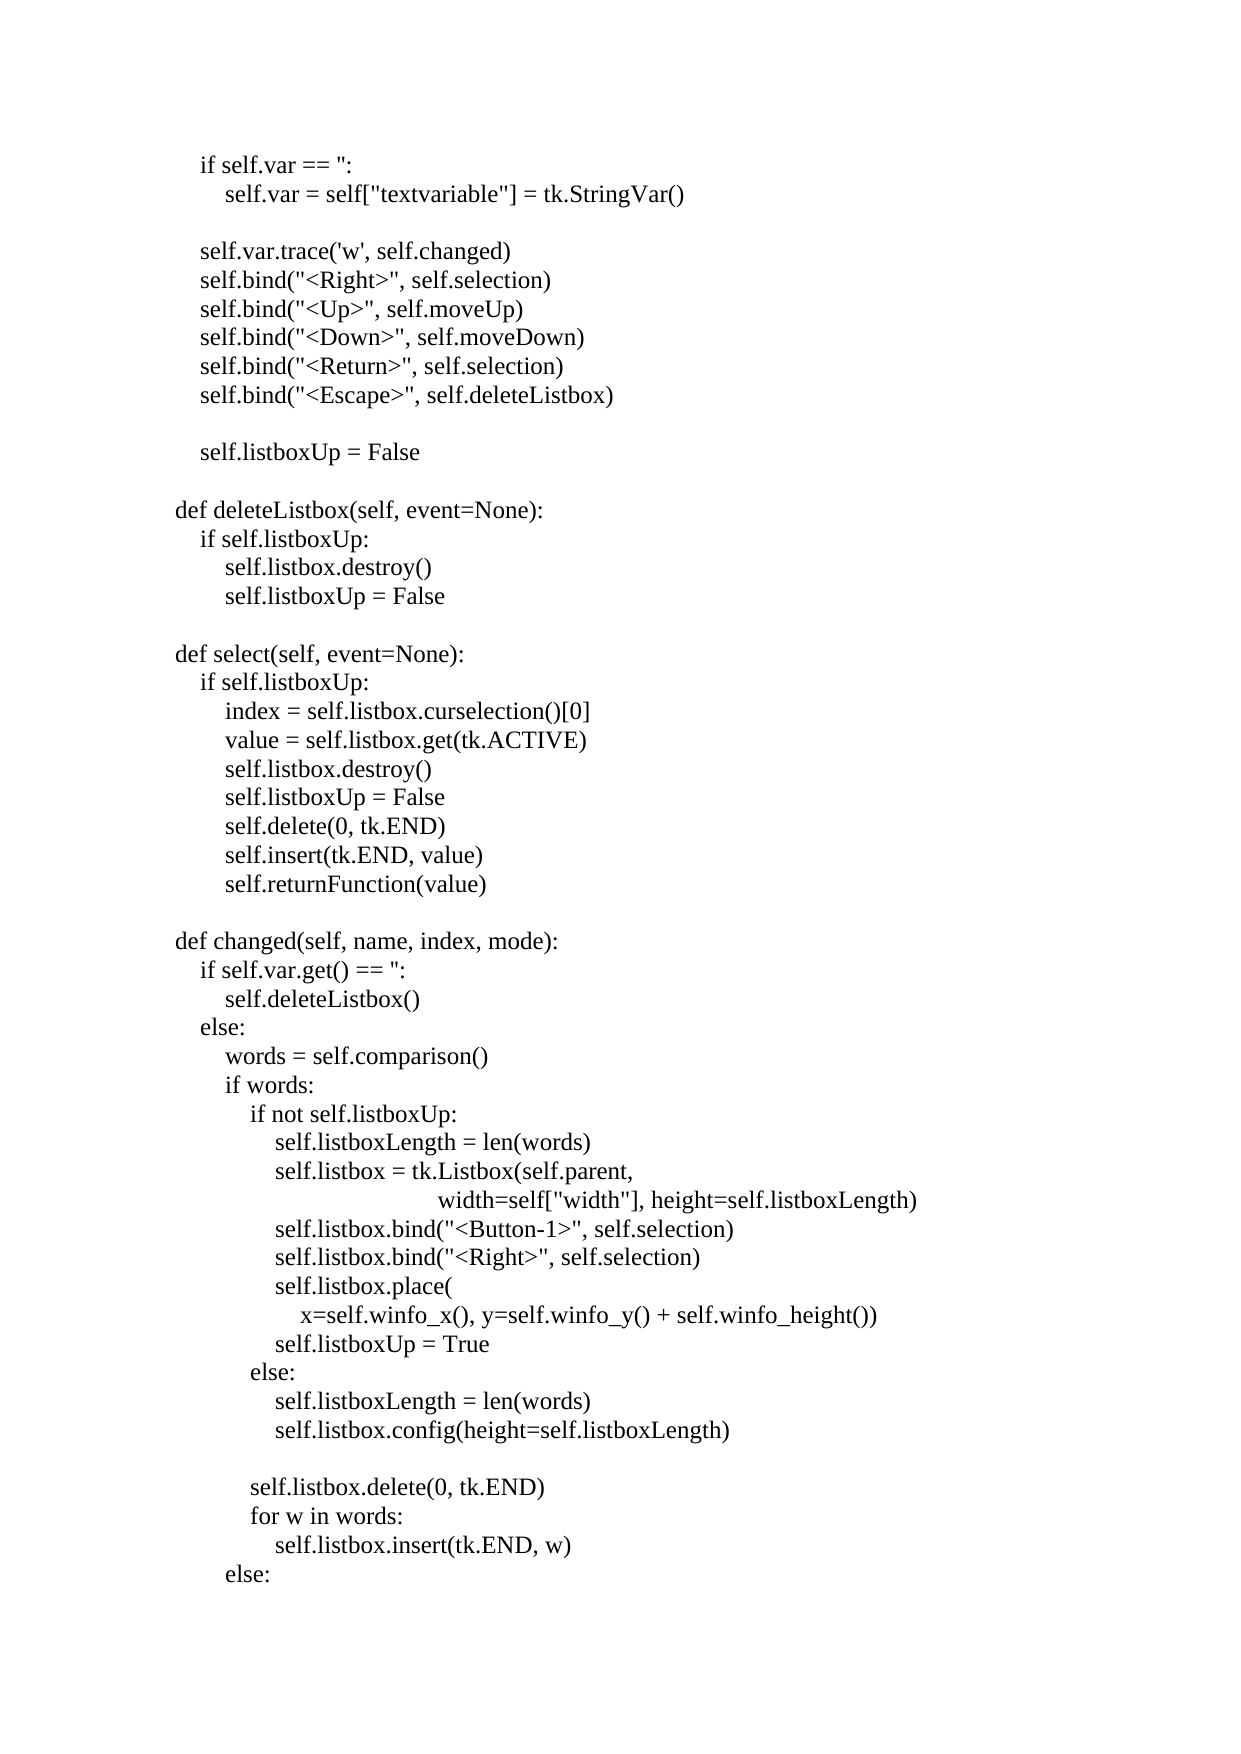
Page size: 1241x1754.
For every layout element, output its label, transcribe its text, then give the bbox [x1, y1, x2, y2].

text else: [150, 1357, 1090, 1386]
text self.bind("<Return>", self.selection) [150, 351, 1090, 380]
text self.var = self["textvariable"] = tk.StringVar() [150, 179, 1090, 207]
text if self.var.get() == '': [150, 955, 1090, 984]
text self.listbox.place( [150, 1271, 1090, 1300]
text self.insert(tk.END, value) [150, 840, 1090, 869]
text def changed(self, name, index, mode): [150, 926, 1090, 955]
text self.deleteListbox() [150, 984, 1090, 1012]
text self.listbox.bind("<Right>", self.selection) [150, 1242, 1090, 1271]
text self.returnFunction(value) [150, 869, 1090, 897]
text self.bind("<Escape>", self.deleteListbox) [150, 380, 1090, 409]
text width=self["width"], height=self.listboxLength) [150, 1185, 1090, 1214]
text self.listboxUp = False [150, 782, 1090, 811]
text x=self.winfo_x(), y=self.winfo_y() + self.winfo_height()) [150, 1300, 1090, 1329]
text self.var.trace('w', self.changed) [150, 236, 1090, 265]
text if words: [150, 1070, 1090, 1099]
text self.bind("<Up>", self.moveUp) [150, 294, 1090, 322]
text self.listbox.delete(0, tk.END) [150, 1472, 1090, 1501]
text self.listboxUp = False [150, 437, 1090, 466]
text value = self.listbox.get(tk.ACTIVE) [150, 725, 1090, 754]
text self.listbox.bind("<Button-1>", self.selection) [150, 1214, 1090, 1242]
text index = self.listbox.curselection()[0] [150, 696, 1090, 725]
text else: [150, 1012, 1090, 1041]
text self.delete(0, tk.END) [150, 811, 1090, 840]
text self.bind("<Down>", self.moveDown) [150, 322, 1090, 351]
text if self.listboxUp: [150, 667, 1090, 696]
text self.listbox.destroy() [150, 754, 1090, 782]
text self.listboxUp = False [150, 581, 1090, 610]
text self.listbox.config(height=self.listboxLength) [150, 1415, 1090, 1444]
text else: [150, 1559, 1090, 1587]
text words = self.comparison() [150, 1041, 1090, 1070]
text def deleteListbox(self, event=None): [150, 495, 1090, 524]
text self.listbox.destroy() [150, 552, 1090, 581]
text self.listboxLength = len(words) [150, 1386, 1090, 1415]
text if self.listboxUp: [150, 524, 1090, 552]
text self.listboxUp = True [150, 1329, 1090, 1357]
text def select(self, event=None): [150, 639, 1090, 667]
text self.listbox = tk.Listbox(self.parent, [150, 1156, 1090, 1185]
text self.listboxLength = len(words) [150, 1127, 1090, 1156]
text if self.var == '': [150, 150, 1090, 179]
text for w in words: [150, 1501, 1090, 1530]
text if not self.listboxUp: [150, 1099, 1090, 1127]
text self.bind("<Right>", self.selection) [150, 265, 1090, 294]
text self.listbox.insert(tk.END, w) [150, 1530, 1090, 1559]
